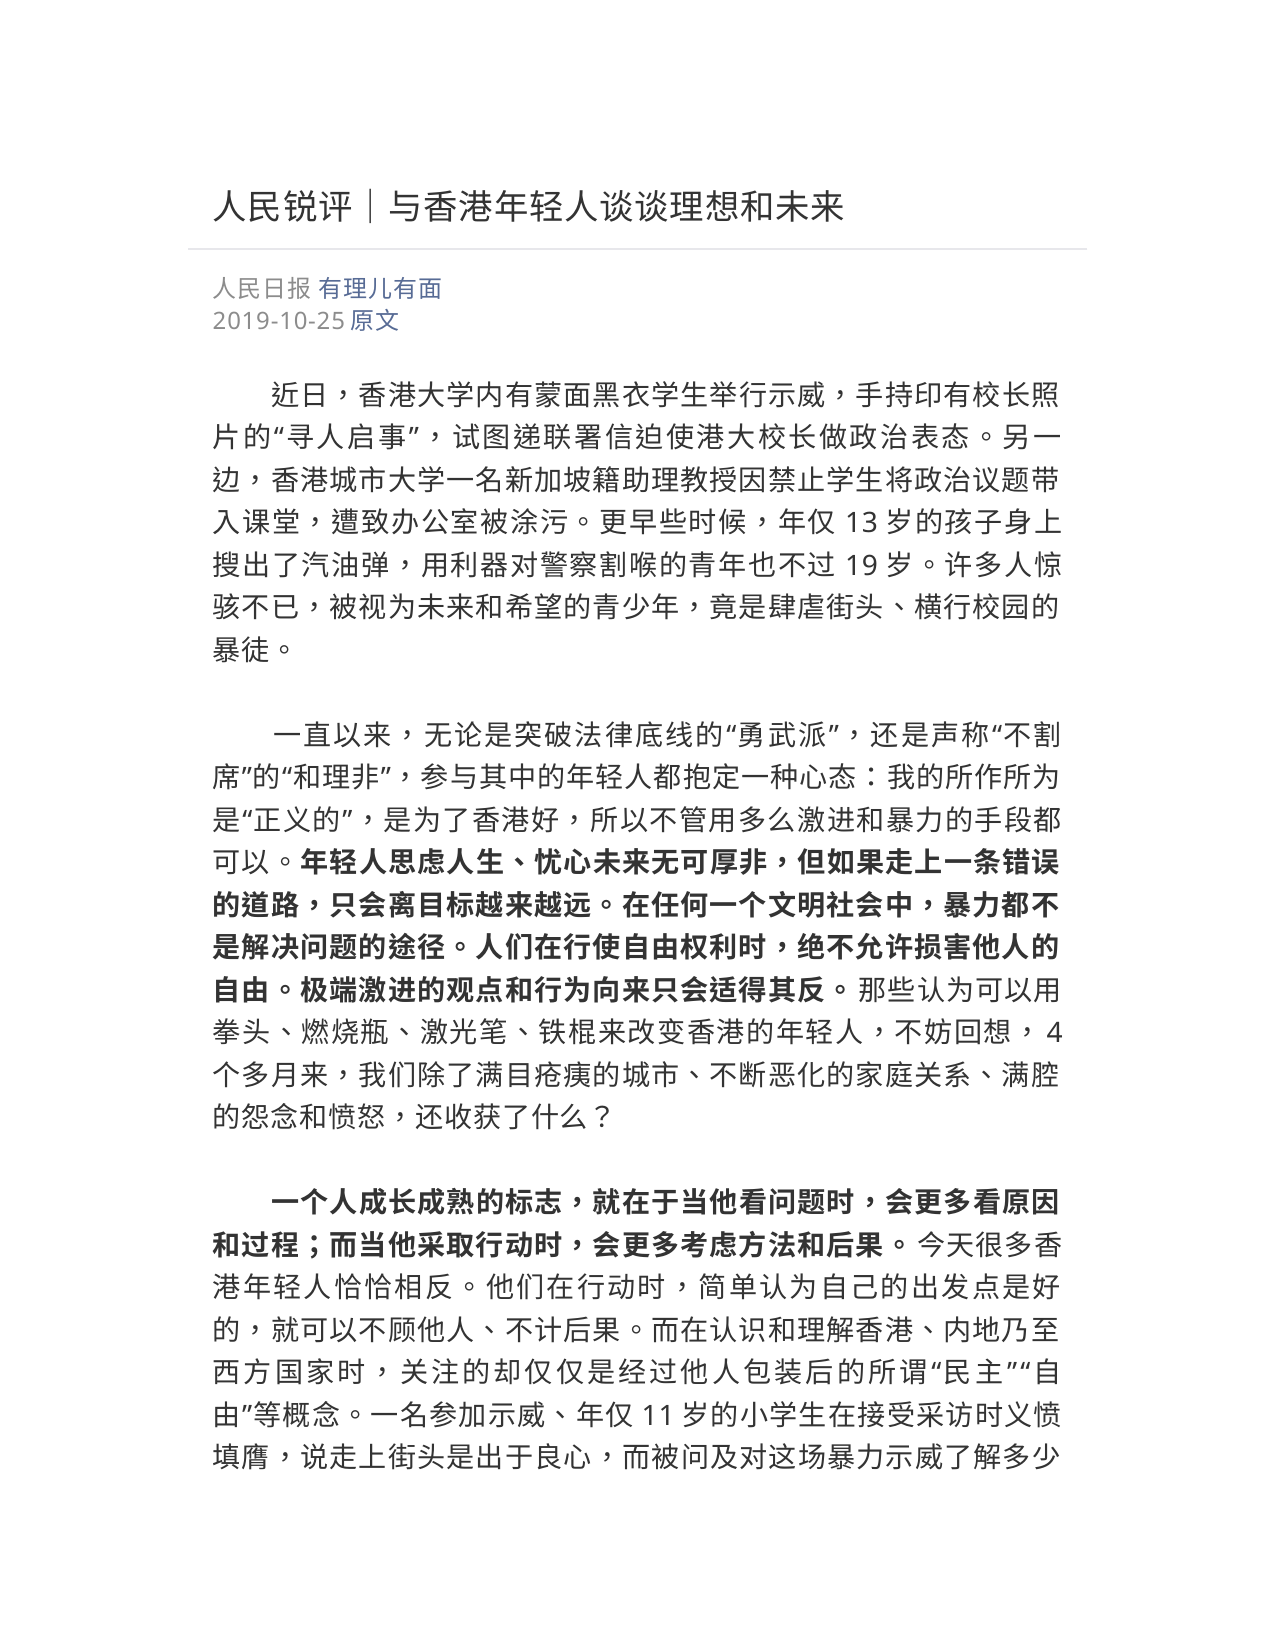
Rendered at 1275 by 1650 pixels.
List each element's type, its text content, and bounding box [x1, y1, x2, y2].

list 人民日报 有理儿有面 [212, 272, 1062, 304]
title 人民锐评｜与香港年轻人谈谈理想和未来 [187, 150, 1087, 250]
text 2019-10-25原文 [212, 304, 1062, 337]
text 一直以来，无论是突破法律底线的“勇武派”，还是声称“不割席”的“和理非”，参与其中的年轻人都抱定一种心态：我的所作所为是“正义的”，是为了香港好，所以不管用多么激进和暴力的手段都可以。年轻人思虑人生、忧心未来无可厚非，但如果走上一条错误的道路，只会离目标越来越远。在任何一个文明社会中，暴力都不是解决问题的途径。人们在行使自由权利时，绝不允许损害他人的自由。极端激进的观点和行为向来只会适得其反。那些认为可以用拳头、燃烧瓶、激光笔、铁棍来改变香港的年轻人，不妨回想，4个多月来，我们除了满目疮痍的城市、不断恶化的家庭关系、满腔的怨念和愤怒，还收获了什么？ [212, 711, 1062, 1136]
text 近日，香港大学内有蒙面黑衣学生举行示威，手持印有校长照片的“寻人启事”，试图递联署信迫使港大校长做政治表态。另一边，香港城市大学一名新加坡籍助理教授因禁止学生将政治议题带入课堂，遭致办公室被涂污。更早些时候，年仅13岁的孩子身上搜出了汽油弹，用利器对警察割喉的青年也不过19岁。许多人惊骇不已，被视为未来和希望的青少年，竟是肆虐街头、横行校园的暴徒。 [212, 371, 1062, 669]
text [212, 1179, 1062, 1476]
